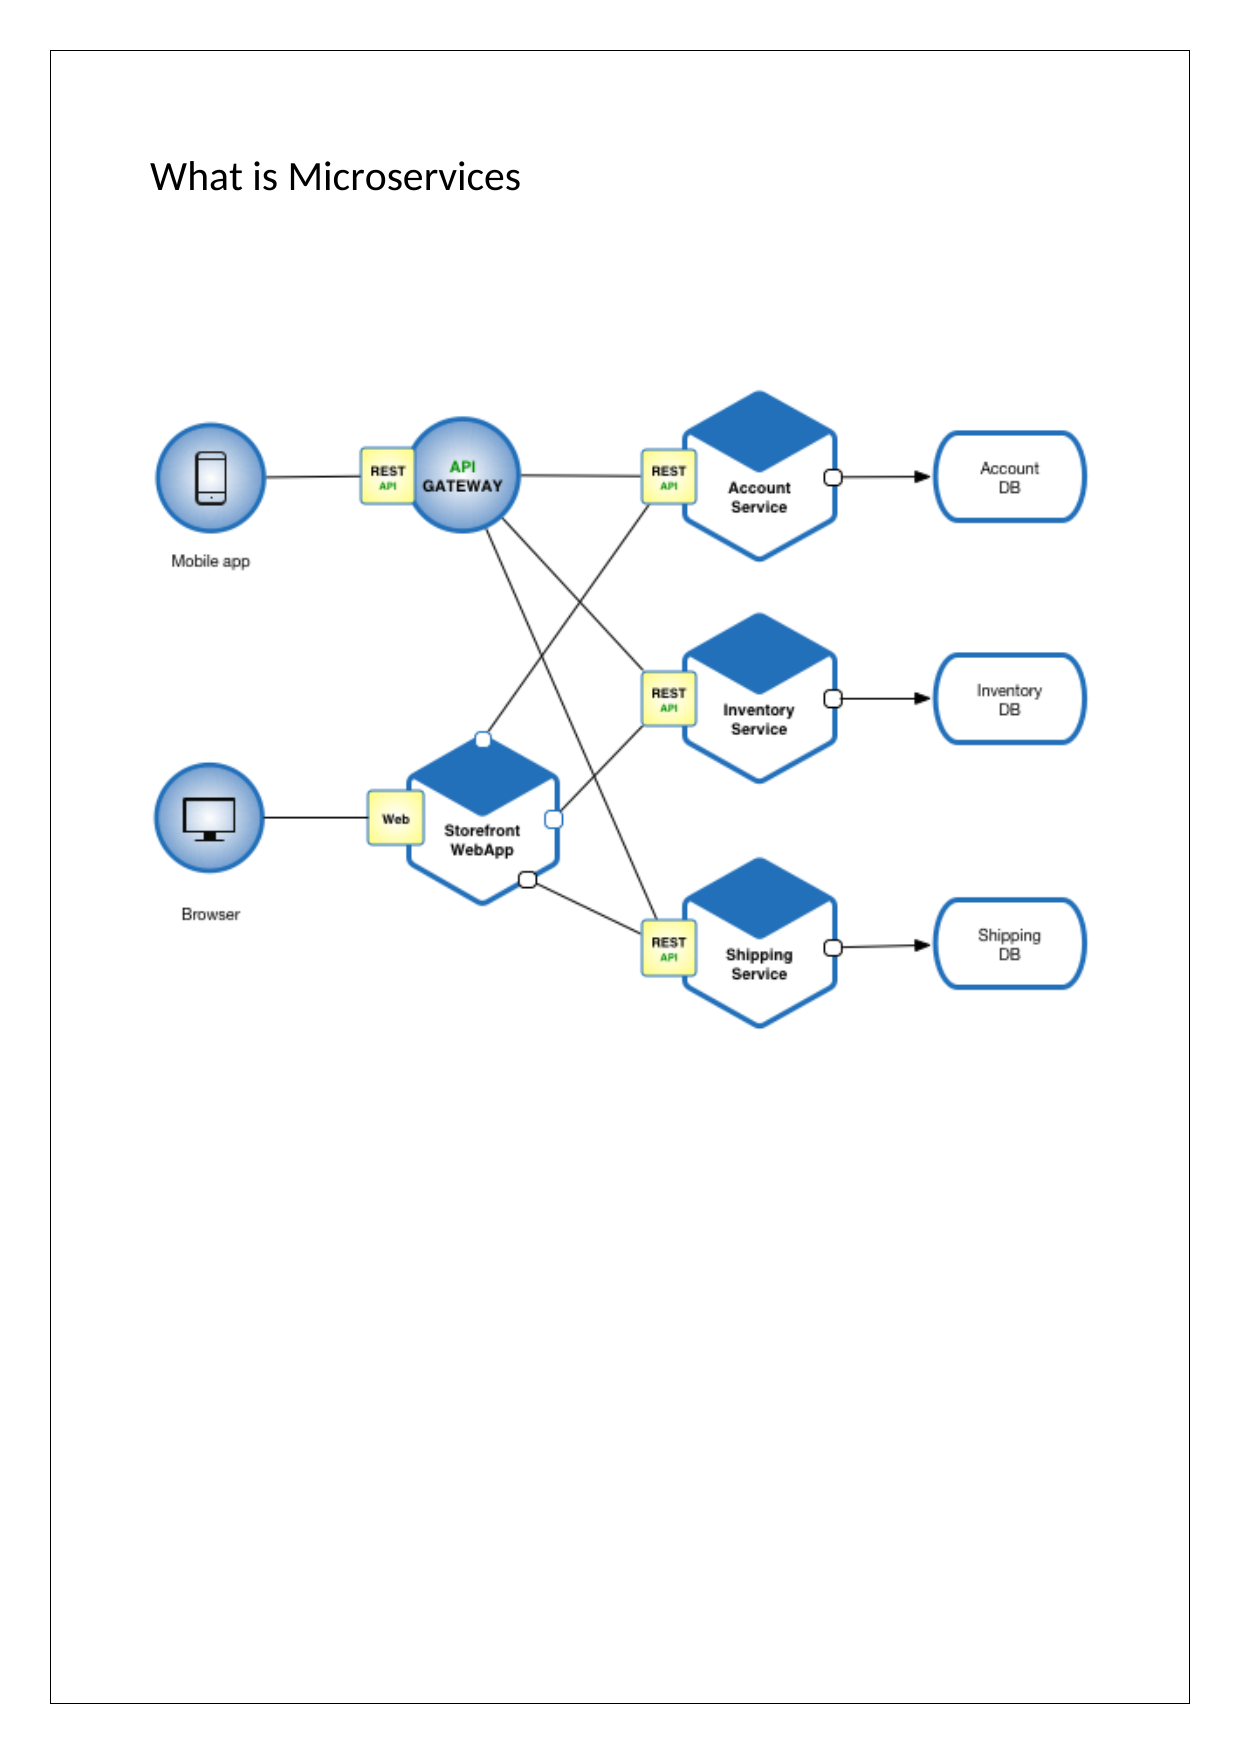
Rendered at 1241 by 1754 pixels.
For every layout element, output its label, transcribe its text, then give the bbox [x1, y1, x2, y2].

text What is Microservices [150, 150, 1090, 201]
picture [150, 387, 1091, 1034]
